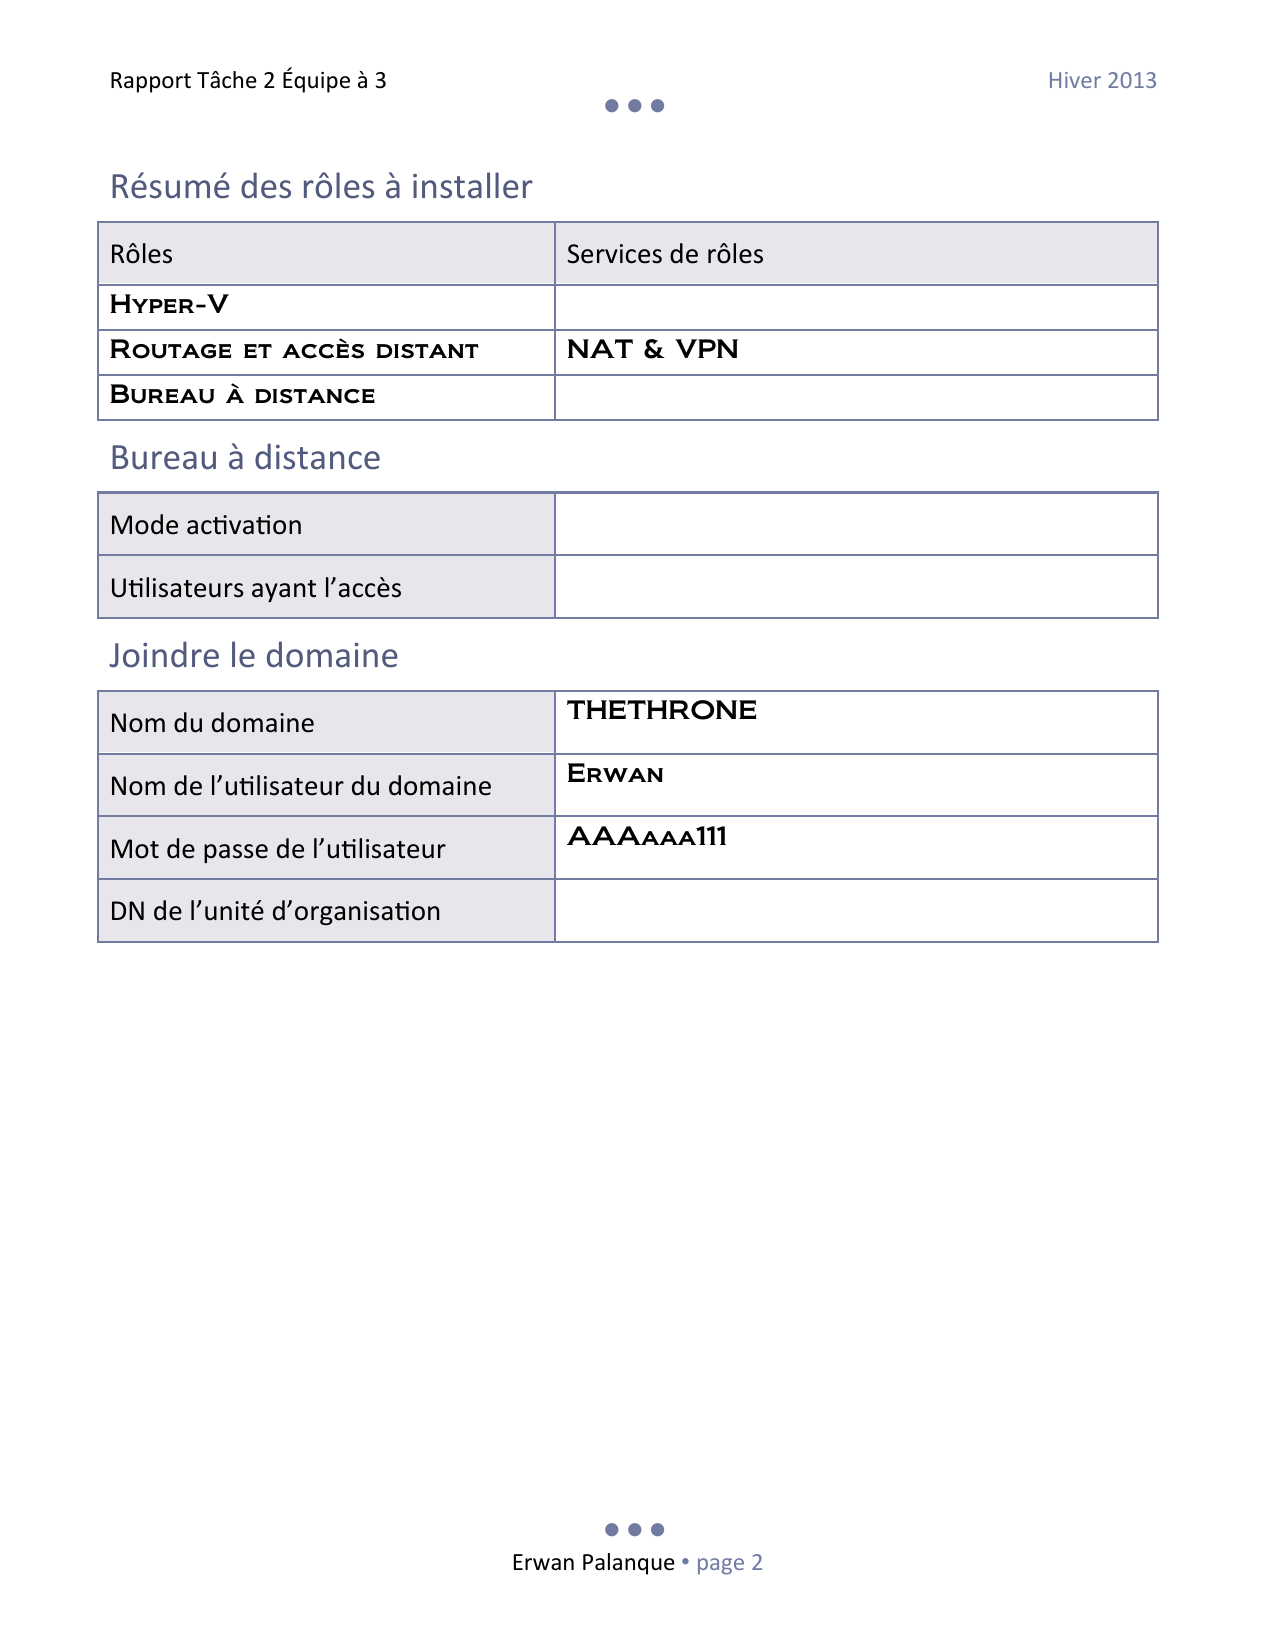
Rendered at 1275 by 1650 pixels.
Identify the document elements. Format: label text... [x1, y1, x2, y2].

table_cell [556, 376, 1157, 418]
table_cell Hyper-V [99, 286, 554, 328]
table_cell Nom de l’utilisateur du domaine [99, 755, 554, 815]
table_header Rôles [99, 223, 554, 283]
table_cell Routage et accès distant [99, 331, 554, 373]
table_cell [556, 880, 1157, 941]
subtitle Résumé des rôles à installer [109, 162, 1166, 208]
subtitle Bureau à distance [109, 433, 1166, 479]
table_cell AAAaaa111 [556, 817, 1157, 878]
table_header Mode activation [99, 494, 554, 554]
table_header Nom du domaine [99, 692, 554, 752]
table_cell NAT & VPN [556, 331, 1157, 373]
table_header [556, 494, 1157, 554]
table_cell Erwan [556, 755, 1157, 815]
table_cell [556, 286, 1157, 328]
table_cell Bureau à distance [99, 376, 554, 418]
table_header THETHRONE [556, 692, 1157, 752]
subtitle Joindre le domaine [109, 631, 1166, 677]
table_cell DN de l’unité d’organisation [99, 880, 554, 941]
table_cell [556, 556, 1157, 617]
table_cell Utilisateurs ayant l’accès [99, 556, 554, 617]
table_cell Mot de passe de l’utilisateur [99, 817, 554, 878]
table_header Services de rôles [556, 223, 1157, 283]
